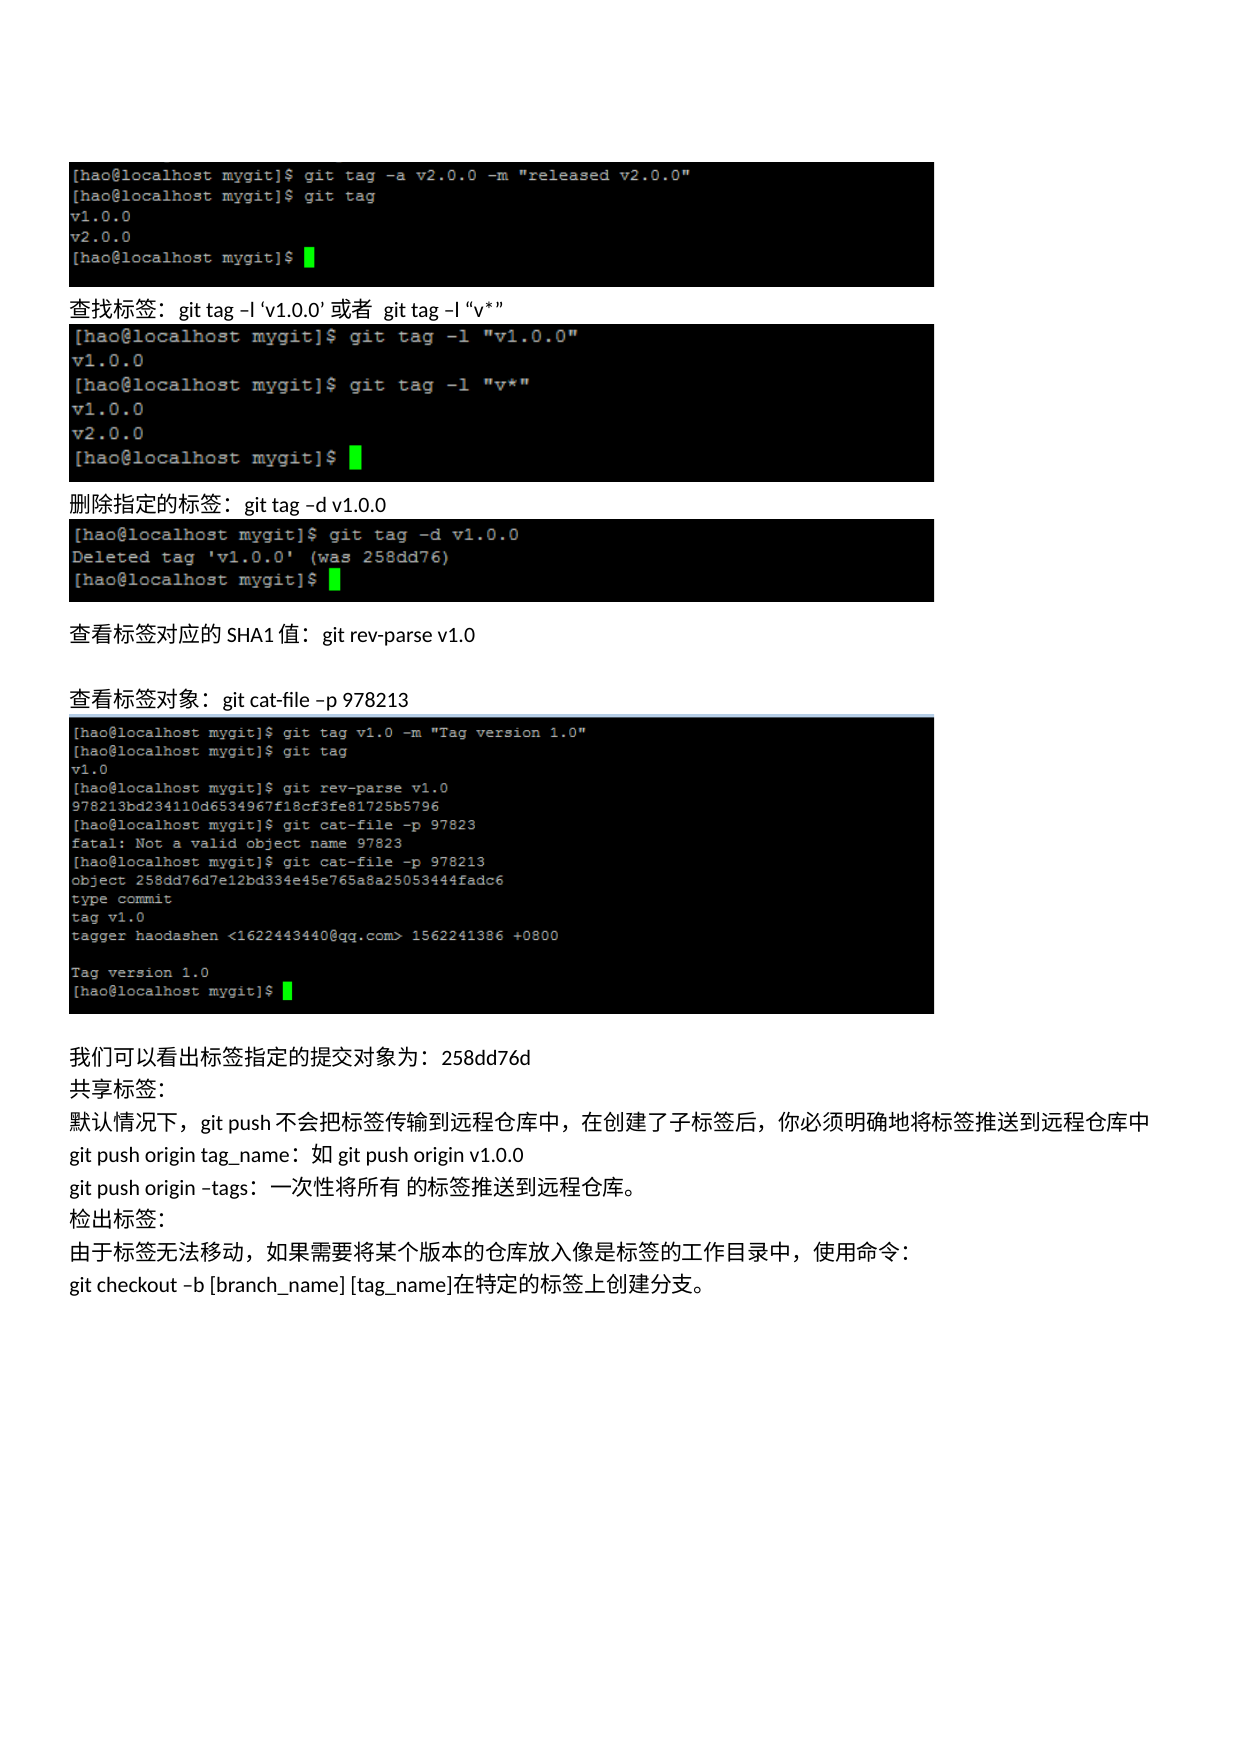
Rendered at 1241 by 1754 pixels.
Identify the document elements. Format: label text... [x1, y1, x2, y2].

text git push origin –tags：一次性将所有 的标签推送到远程仓库。 [69, 1169, 1171, 1202]
text 默认情况下，git push不会把标签传输到远程仓库中，在创建了子标签后，你必须明确地将标签推送到远程仓库中 [69, 1104, 1171, 1137]
text 检出标签： [69, 1202, 1171, 1234]
text 删除指定的标签：git tag –d v1.0.0 [69, 487, 1171, 519]
text 查找标签：git tag –l ‘v1.0.0’ 或者 git tag –l “v*” [69, 292, 1171, 324]
text git push origin tag_name：如git push origin v1.0.0 [69, 1137, 1171, 1169]
picture [69, 519, 935, 602]
text 我们可以看出标签指定的提交对象为：258dd76d [69, 1039, 1171, 1072]
text 查看标签对象：git cat-file –p 978213 [69, 682, 1171, 714]
text 共享标签： [69, 1072, 1171, 1104]
picture [69, 324, 935, 482]
text 由于标签无法移动，如果需要将某个版本的仓库放入像是标签的工作目录中，使用命令： [69, 1234, 1171, 1267]
text git checkout –b [branch_name] [tag_name]在特定的标签上创建分支。 [69, 1267, 1171, 1299]
picture [69, 162, 935, 287]
text 查看标签对应的SHA1值：git rev-parse v1.0 [69, 617, 1171, 649]
picture [69, 714, 935, 1014]
